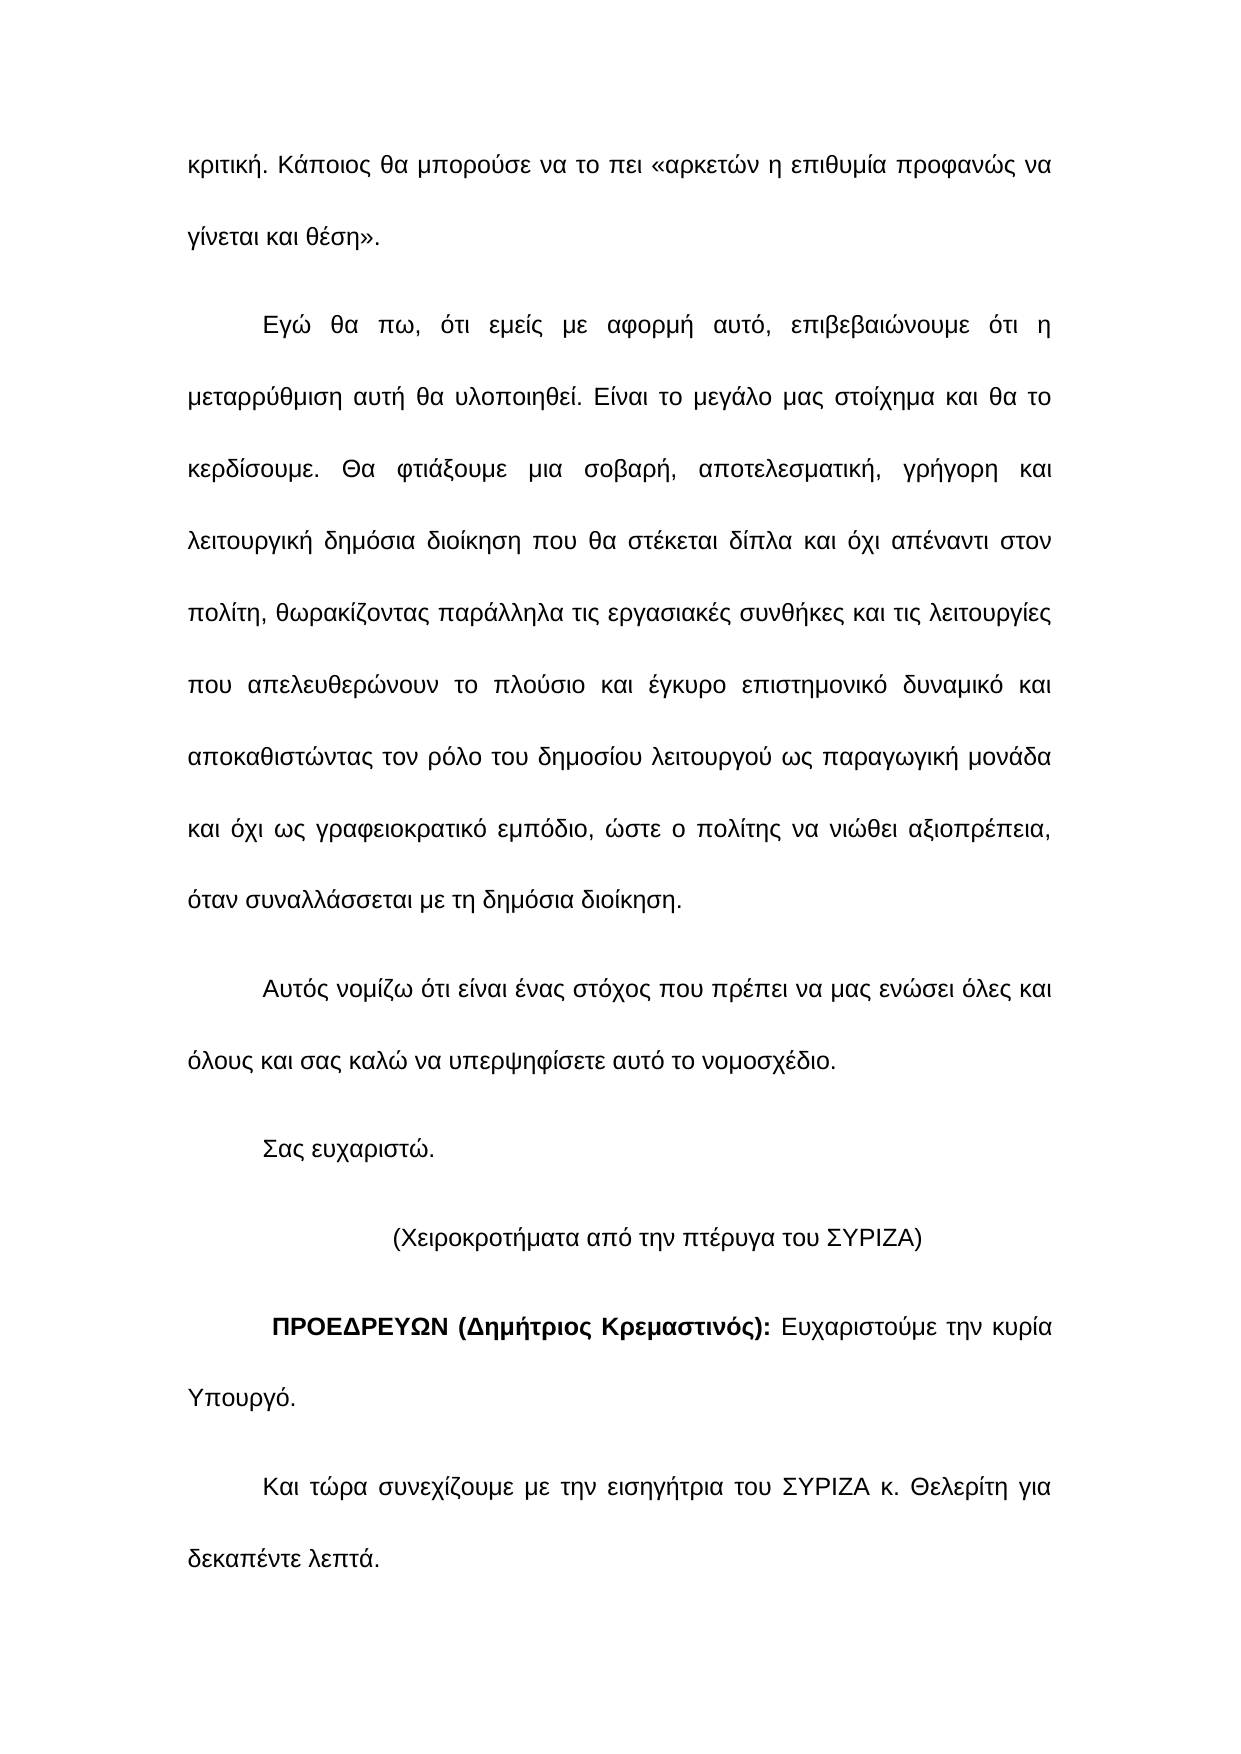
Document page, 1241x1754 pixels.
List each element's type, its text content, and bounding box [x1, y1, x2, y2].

text Και τώρα συνεχίζουμε με την εισηγήτρια του ΣΥΡΙΖΑ κ. Θελερίτη για δεκαπέντε λεπτά. [187, 1472, 1053, 1572]
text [187, 150, 1053, 251]
text Σας ευχαριστώ. [187, 1134, 1053, 1163]
text Εγώ θα πω, ότι εμείς με αφορμή αυτό, επιβεβαιώνουμε ότι η μεταρρύθμιση αυτή θα υλοποιηθεί. Είναι το μεγάλο μας στοίχημα και θα το κερδίσουμε. Θα φτιάξουμε μια σοβαρή, αποτελεσματική, γρήγορη και λειτουργική δημόσια διοίκηση που θα στέκεται δίπλα και όχι απέναντι στον πολίτη, θωρακίζοντας παράλληλα τις εργασιακές συνθήκες και τις λειτουργίες που απελευθερώνουν το πλούσιο και έγκυρο επιστημονικό δυναμικό και αποκαθιστώντας τον ρόλο του δημοσίου λειτουργού ως παραγωγική μονάδα και όχι ως γραφειοκρατικό εμπόδιο, ώστε ο πολίτης να νιώθει αξιοπρέπεια, όταν συναλλάσσεται με τη δημόσια διοίκηση. [187, 310, 1053, 914]
text (Χειροκροτήματα από την πτέρυγα του ΣΥΡΙΖΑ) [187, 1223, 1053, 1252]
text Αυτός νομίζω ότι είναι ένας στόχος που πρέπει να μας ενώσει όλες και όλους και σας καλώ να υπερψηφίσετε αυτό το νομοσχέδιο. [187, 974, 1053, 1074]
text ΠΡΟΕΔΡΕΥΩΝ (Δημήτριος Κρεμαστινός): Ευχαριστούμε την κυρία Υπουργό. [187, 1311, 1053, 1412]
